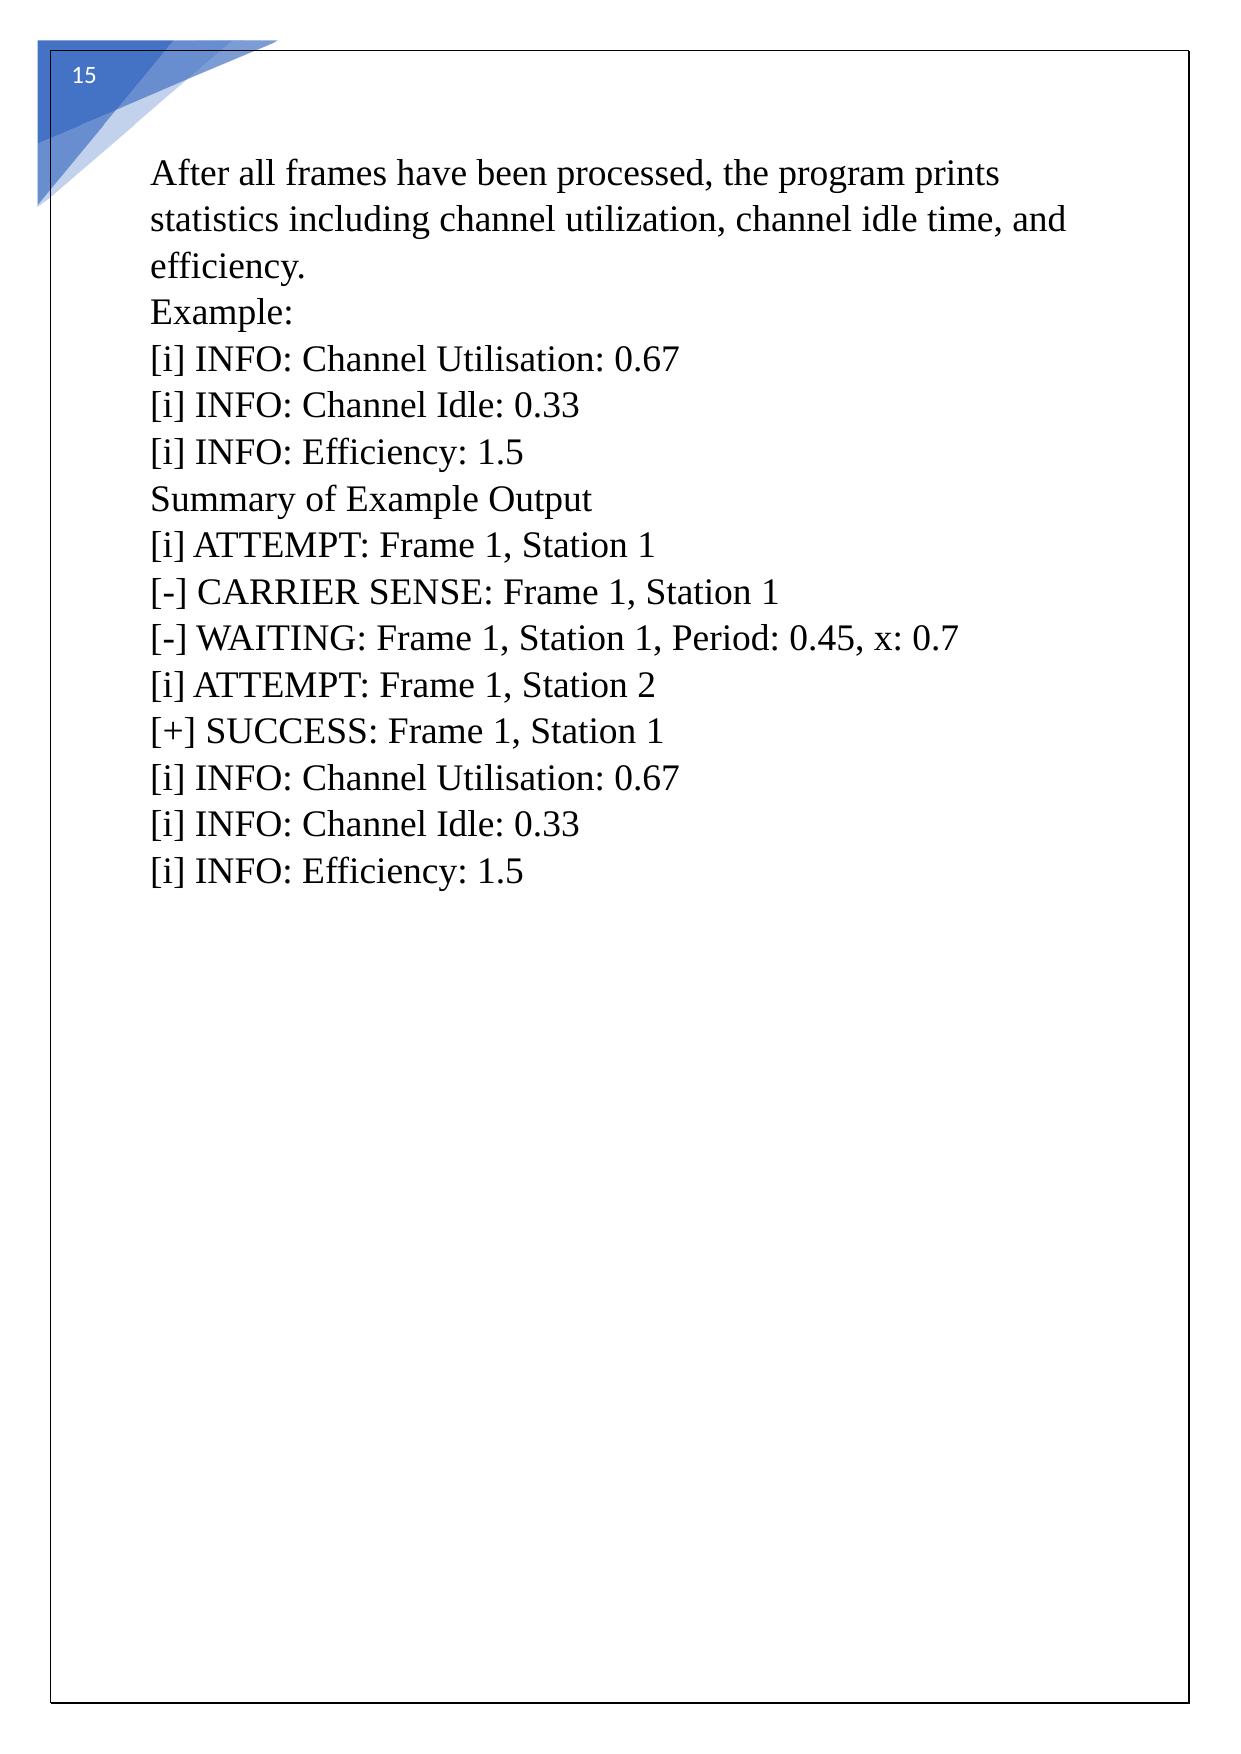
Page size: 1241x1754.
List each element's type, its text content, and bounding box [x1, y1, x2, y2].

text [i] INFO: Channel Utilisation: 0.67 [150, 336, 1089, 379]
text [i] ATTEMPT: Frame 1, Station 2 [150, 662, 1089, 705]
text Example: [150, 290, 1089, 333]
picture [51, 51, 279, 209]
text [i] INFO: Efficiency: 1.5 [150, 429, 1089, 472]
text [-] WAITING: Frame 1, Station 1, Period: 0.45, x: 0.7 [150, 616, 1089, 659]
text Summary of Example Output [150, 476, 1089, 519]
text [-] CARRIER SENSE: Frame 1, Station 1 [150, 569, 1089, 612]
picture [37, 40, 279, 209]
text [i] INFO: Channel Utilisation: 0.67 [150, 755, 1089, 798]
text [i] INFO: Channel Idle: 0.33 [150, 383, 1089, 426]
text [i] ATTEMPT: Frame 1, Station 1 [150, 522, 1089, 566]
text [+] SUCCESS: Frame 1, Station 1 [150, 709, 1089, 752]
text [i] INFO: Efficiency: 1.5 [150, 848, 1089, 892]
text [i] INFO: Channel Idle: 0.33 [150, 802, 1089, 845]
text After all frames have been processed, the program prints statistics including channel utilization, channel idle time, and efficiency. [150, 150, 1089, 286]
